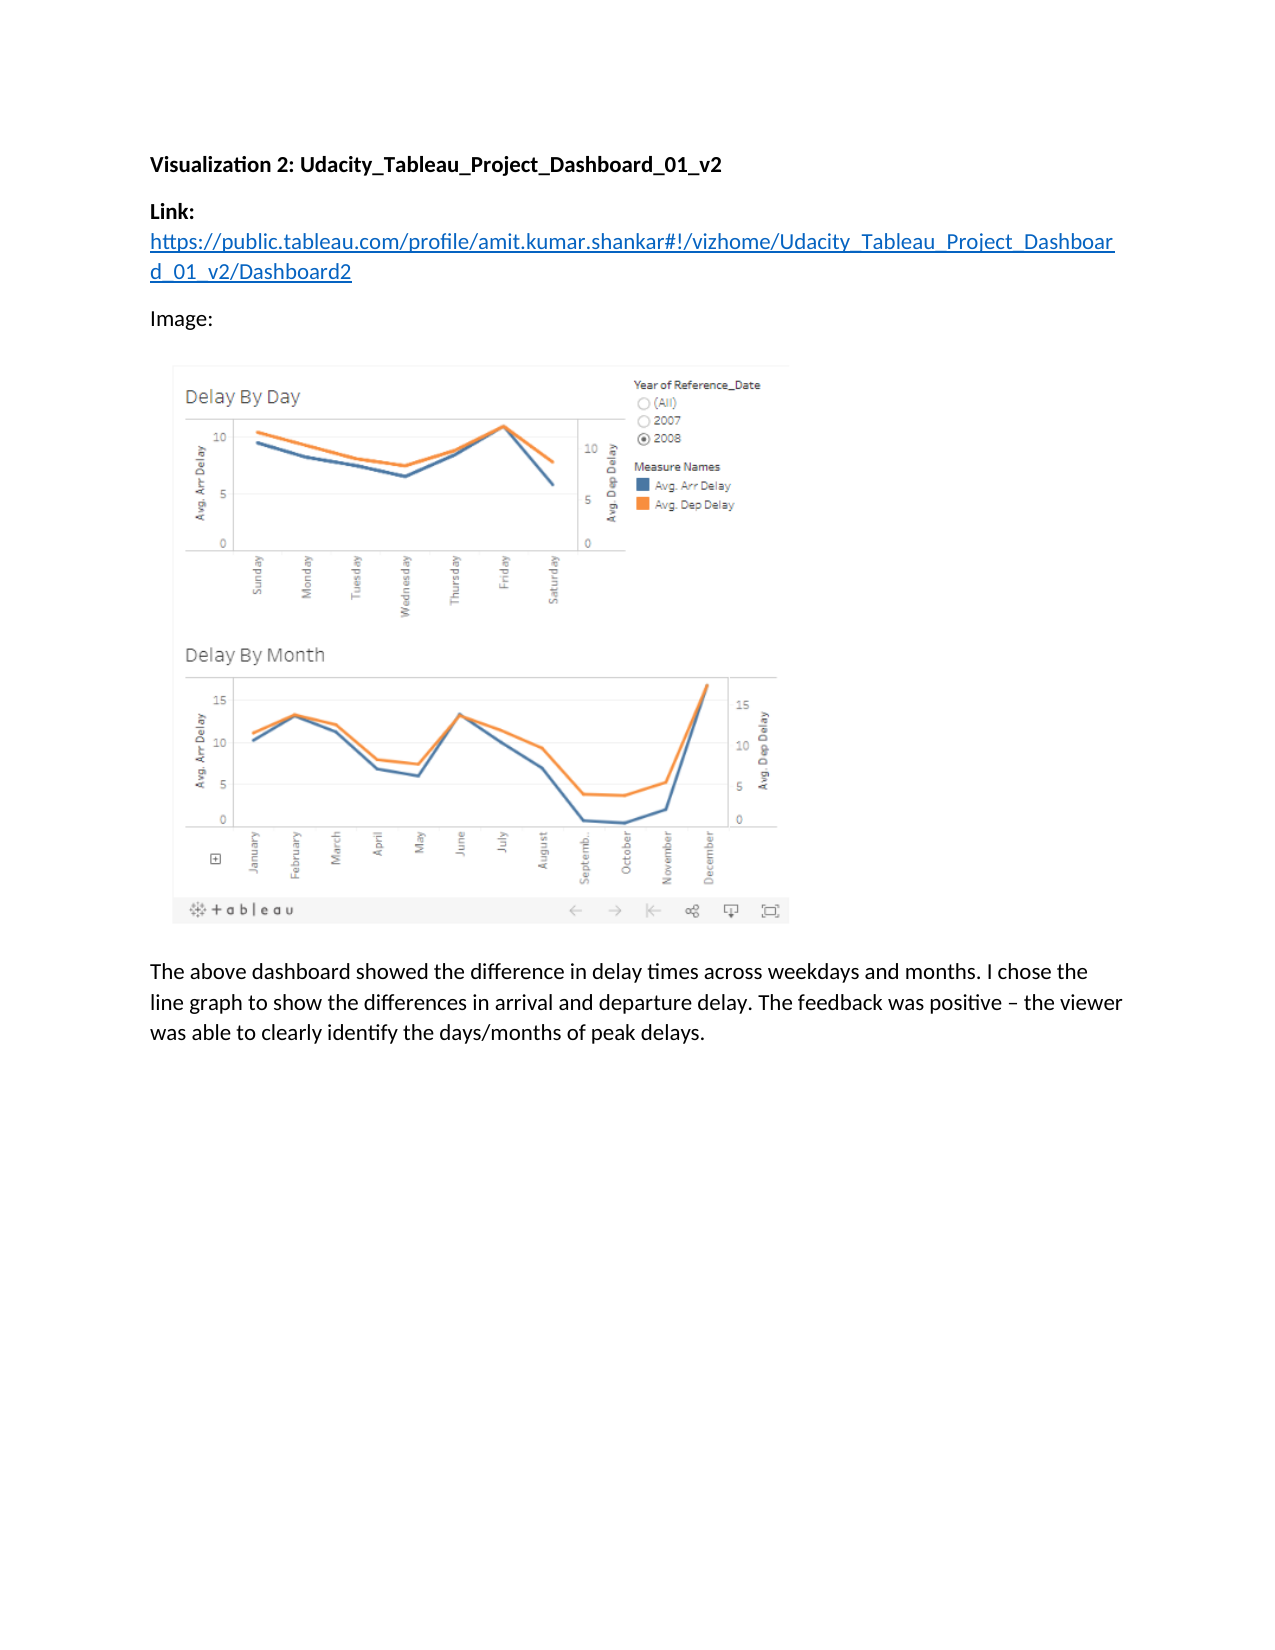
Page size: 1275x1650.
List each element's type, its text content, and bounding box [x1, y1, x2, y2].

text The above dashboard showed the difference in delay times across weekdays and months. I chose the line graph to show the differences in arrival and departure delay. The feedback was positive – the viewer was able to clearly identify the days/months of peak delays. [150, 957, 1125, 1046]
text Image: [150, 304, 1125, 332]
picture [150, 351, 800, 939]
text Visualization 2: Udacity_Tableau_Project_Dashboard_01_v2 [150, 150, 1125, 178]
text Link: https://public.tableau.com/profile/amit.kumar.shankar#!/vizhome/Udacity_Tableau_Project_Dashboard_01_v2/Dashboard2 [150, 197, 1125, 285]
